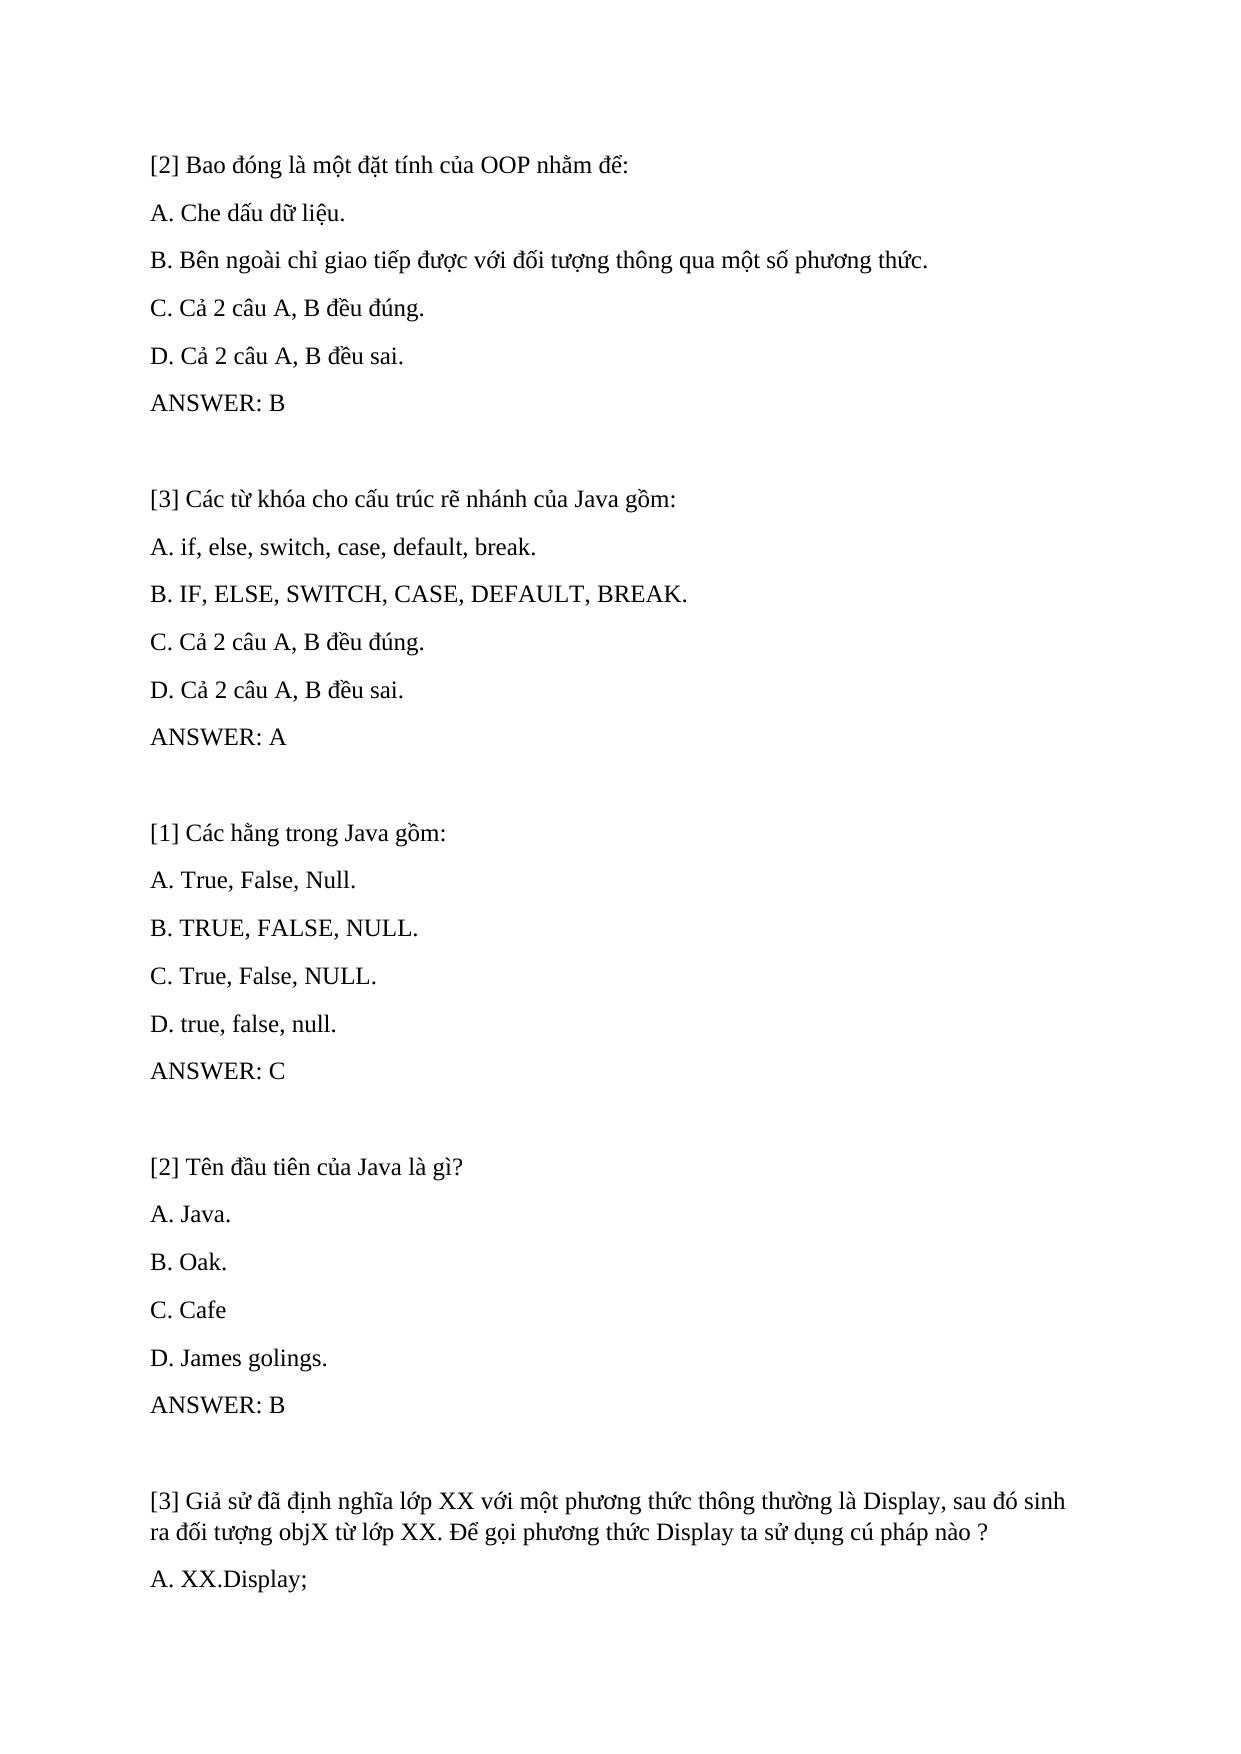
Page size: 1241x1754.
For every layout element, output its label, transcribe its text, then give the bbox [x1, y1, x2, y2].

text ANSWER: B [150, 388, 1090, 417]
text [3] Giả sử đã định nghĩa lớp XX với một phương thức thông thường là Display, sau đó sinh ra đối tượng objX từ lớp XX. Để gọi phương thức Display ta sử dụng cú pháp nào ? [150, 1486, 1090, 1546]
text A. Java. [150, 1199, 1090, 1228]
text B. Oak. [150, 1247, 1090, 1276]
text B. TRUE, FALSE, NULL. [150, 913, 1090, 942]
text D. James golings. [150, 1343, 1090, 1371]
text A. if, else, switch, case, default, break. [150, 532, 1090, 560]
text [2] Bao đóng là một đặt tính của OOP nhằm để: [150, 150, 1090, 179]
text D. Cả 2 câu A, B đều sai. [150, 675, 1090, 703]
text [1] Các hằng trong Java gồm: [150, 818, 1090, 847]
text [3] Các từ khóa cho cấu trúc rẽ nhánh của Java gồm: [150, 484, 1090, 513]
text C. Cả 2 câu A, B đều đúng. [150, 293, 1090, 322]
text ANSWER: B [150, 1390, 1090, 1419]
text B. IF, ELSE, SWITCH, CASE, DEFAULT, BREAK. [150, 579, 1090, 608]
text C. Cả 2 câu A, B đều đúng. [150, 627, 1090, 656]
text C. True, False, NULL. [150, 961, 1090, 990]
text ANSWER: A [150, 722, 1090, 751]
text A. True, False, Null. [150, 866, 1090, 894]
text [2] Tên đầu tiên của Java là gì? [150, 1152, 1090, 1181]
text A. Che dấu dữ liệu. [150, 198, 1090, 226]
text D. Cả 2 câu A, B đều sai. [150, 341, 1090, 369]
text A. XX.Display; [150, 1564, 1090, 1593]
text D. true, false, null. [150, 1009, 1090, 1037]
text C. Cafe [150, 1295, 1090, 1324]
text B. Bên ngoài chỉ giao tiếp được với đối tượng thông qua một số phương thức. [150, 245, 1090, 274]
text ANSWER: C [150, 1056, 1090, 1085]
